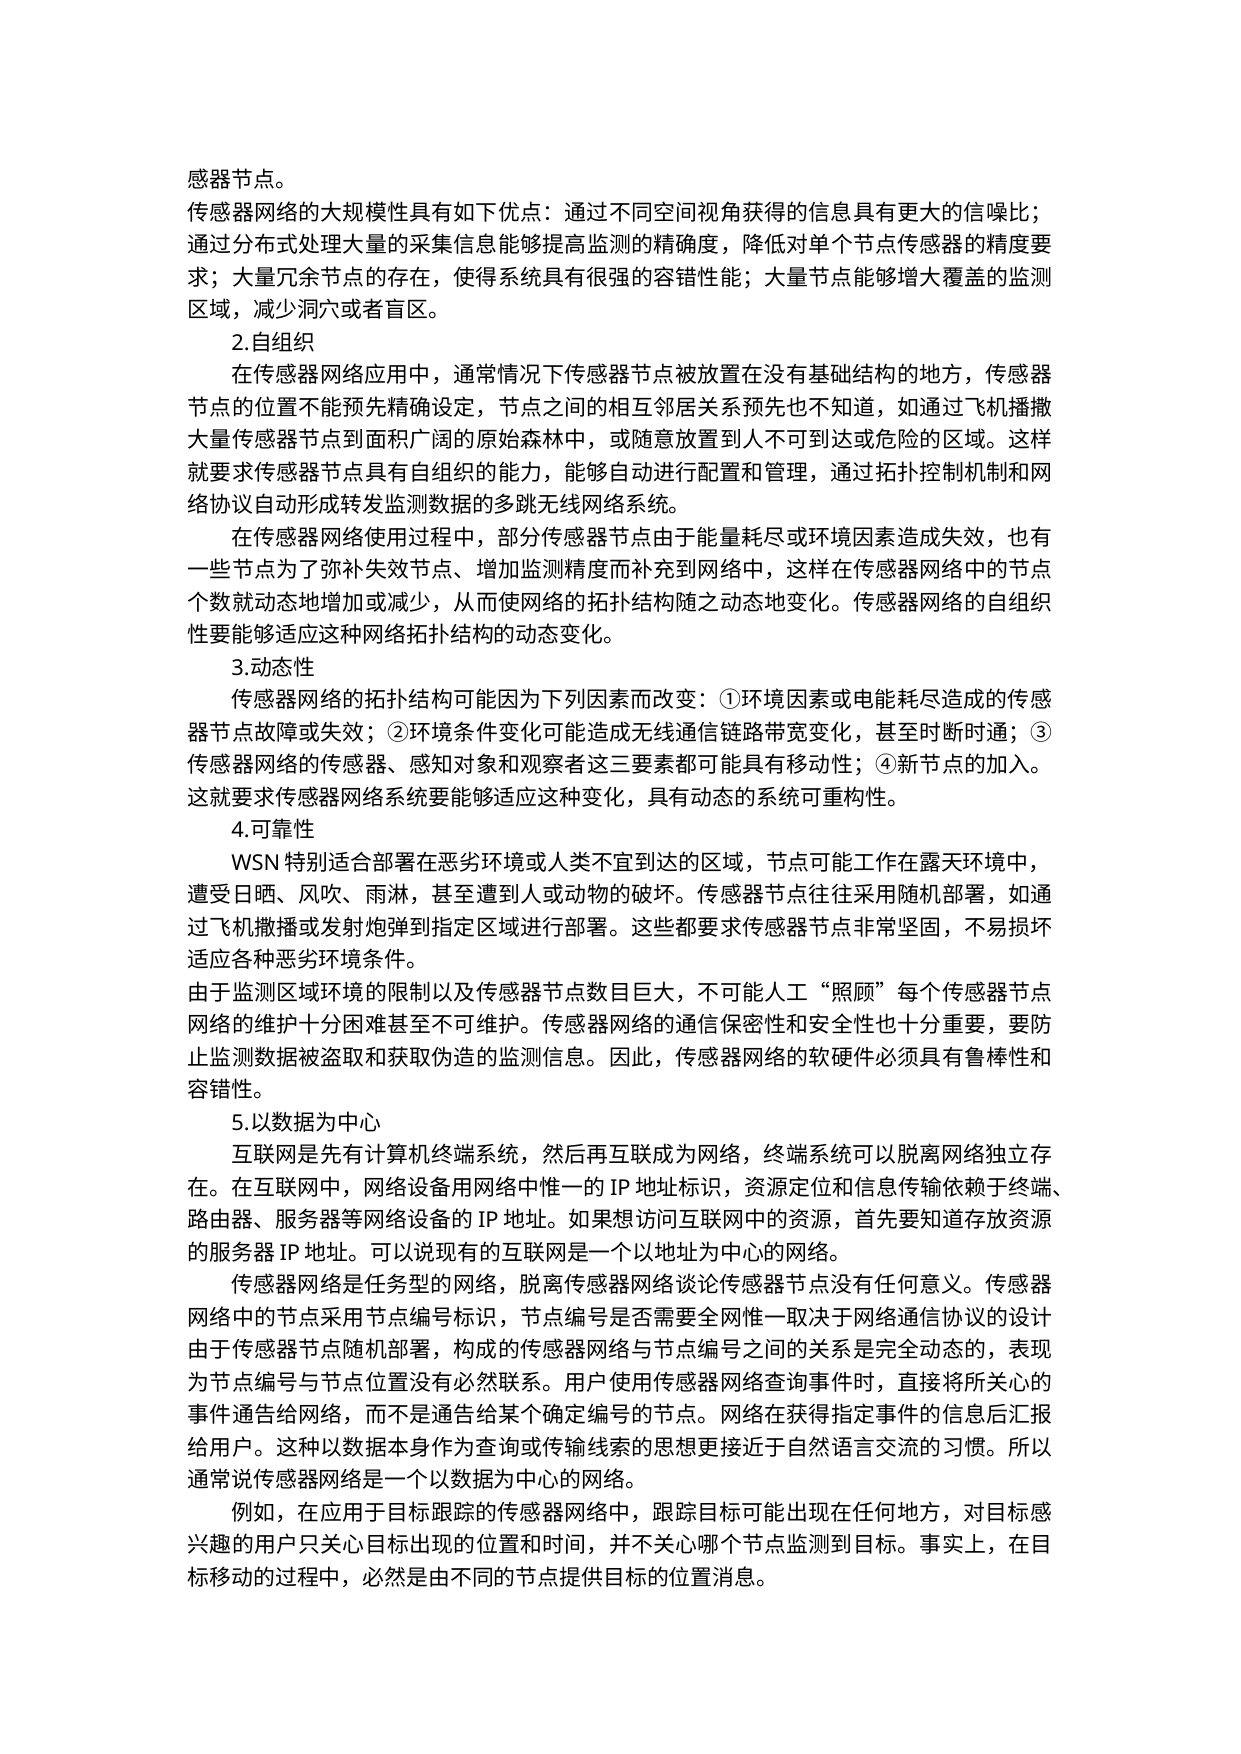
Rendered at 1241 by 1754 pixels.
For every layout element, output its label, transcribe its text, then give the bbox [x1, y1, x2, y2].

text 传感器网络是任务型的网络，脱离传感器网络谈论传感器节点没有任何意义。传感器网络中的节点采用节点编号标识，节点编号是否需要全网惟一取决于网络通信协议的设计。由于传感器节点随机部署，构成的传感器网络与节点编号之间的关系是完全动态的，表现为节点编号与节点位置没有必然联系。用户使用传感器网络查询事件时，直接将所关心的事件通告给网络，而不是通告给某个确定编号的节点。网络在获得指定事件的信息后汇报给用户。这种以数据本身作为查询或传输线索的思想更接近于自然语言交流的习惯。所以通常说传感器网络是一个以数据为中心的网络。 [187, 1267, 1053, 1494]
text 传感器网络的拓扑结构可能因为下列因素而改变：①环境因素或电能耗尽造成的传感器节点故障或失效；②环境条件变化可能造成无线通信链路带宽变化，甚至时断时通；③传感器网络的传感器、感知对象和观察者这三要素都可能具有移动性；④新节点的加入。这就要求传感器网络系统要能够适应这种变化，具有动态的系统可重构性。 [187, 682, 1053, 812]
text 4.可靠性 [187, 812, 1053, 844]
text 在传感器网络使用过程中，部分传感器节点由于能量耗尽或环境因素造成失效，也有一些节点为了弥补失效节点、增加监测精度而补充到网络中，这样在传感器网络中的节点个数就动态地增加或减少，从而使网络的拓扑结构随之动态地变化。传感器网络的自组织性要能够适应这种网络拓扑结构的动态变化。 [187, 519, 1053, 649]
text 传感器网络的大规模性具有如下优点：通过不同空间视角获得的信息具有更大的信噪比；通过分布式处理大量的采集信息能够提高监测的精确度，降低对单个节点传感器的精度要求；大量冗余节点的存在，使得系统具有很强的容错性能；大量节点能够增大覆盖的监测区域，减少洞穴或者盲区。 [187, 194, 1053, 324]
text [187, 162, 1053, 194]
text 2.自组织 [187, 324, 1053, 357]
text 由于监测区域环境的限制以及传感器节点数目巨大，不可能人工“照顾”每个传感器节点，网络的维护十分困难甚至不可维护。传感器网络的通信保密性和安全性也十分重要，要防止监测数据被盗取和获取伪造的监测信息。因此，传感器网络的软硬件必须具有鲁棒性和容错性。 [187, 974, 1053, 1104]
text 5.以数据为中心 [187, 1104, 1053, 1137]
text 在传感器网络应用中，通常情况下传感器节点被放置在没有基础结构的地方，传感器节点的位置不能预先精确设定，节点之间的相互邻居关系预先也不知道，如通过飞机播撒大量传感器节点到面积广阔的原始森林中，或随意放置到人不可到达或危险的区域。这样就要求传感器节点具有自组织的能力，能够自动进行配置和管理，通过拓扑控制机制和网络协议自动形成转发监测数据的多跳无线网络系统。 [187, 357, 1053, 519]
text WSN特别适合部署在恶劣环境或人类不宜到达的区域，节点可能工作在露天环境中，遭受日晒、风吹、雨淋，甚至遭到人或动物的破坏。传感器节点往往采用随机部署，如通过飞机撒播或发射炮弹到指定区域进行部署。这些都要求传感器节点非常坚固，不易损坏，适应各种恶劣环境条件。 [187, 844, 1053, 974]
text 例如，在应用于目标跟踪的传感器网络中，跟踪目标可能出现在任何地方，对目标感兴趣的用户只关心目标出现的位置和时间，并不关心哪个节点监测到目标。事实上，在目标移动的过程中，必然是由不同的节点提供目标的位置消息。 [187, 1494, 1053, 1592]
text 互联网是先有计算机终端系统，然后再互联成为网络，终端系统可以脱离网络独立存在。在互联网中，网络设备用网络中惟一的IP地址标识，资源定位和信息传输依赖于终端、路由器、服务器等网络设备的IP地址。如果想访问互联网中的资源，首先要知道存放资源的服务器IP地址。可以说现有的互联网是一个以地址为中心的网络。 [187, 1137, 1053, 1267]
text 3.动态性 [187, 649, 1053, 682]
